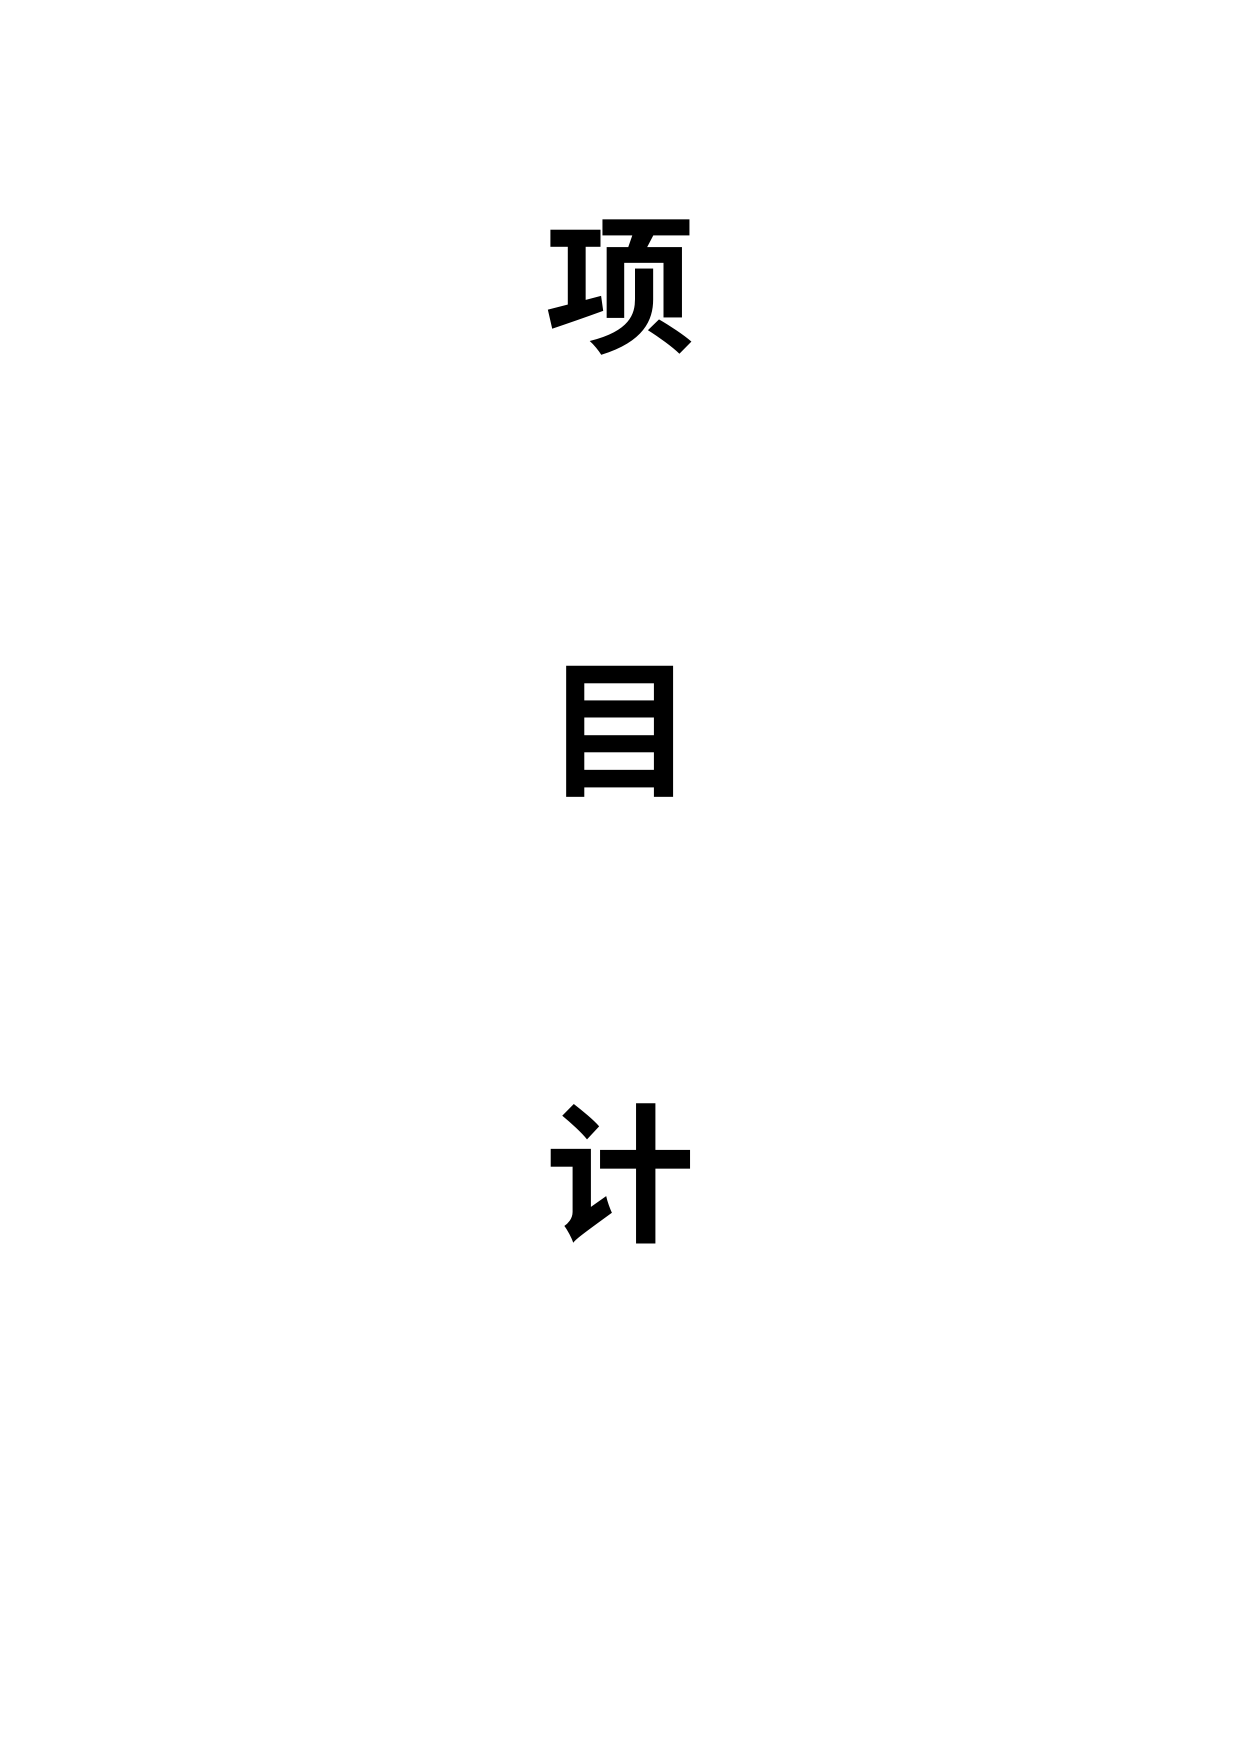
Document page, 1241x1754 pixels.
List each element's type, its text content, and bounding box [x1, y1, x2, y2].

text 目 [187, 607, 1053, 834]
text 项 [187, 162, 1053, 389]
text 计 [187, 1051, 1053, 1279]
